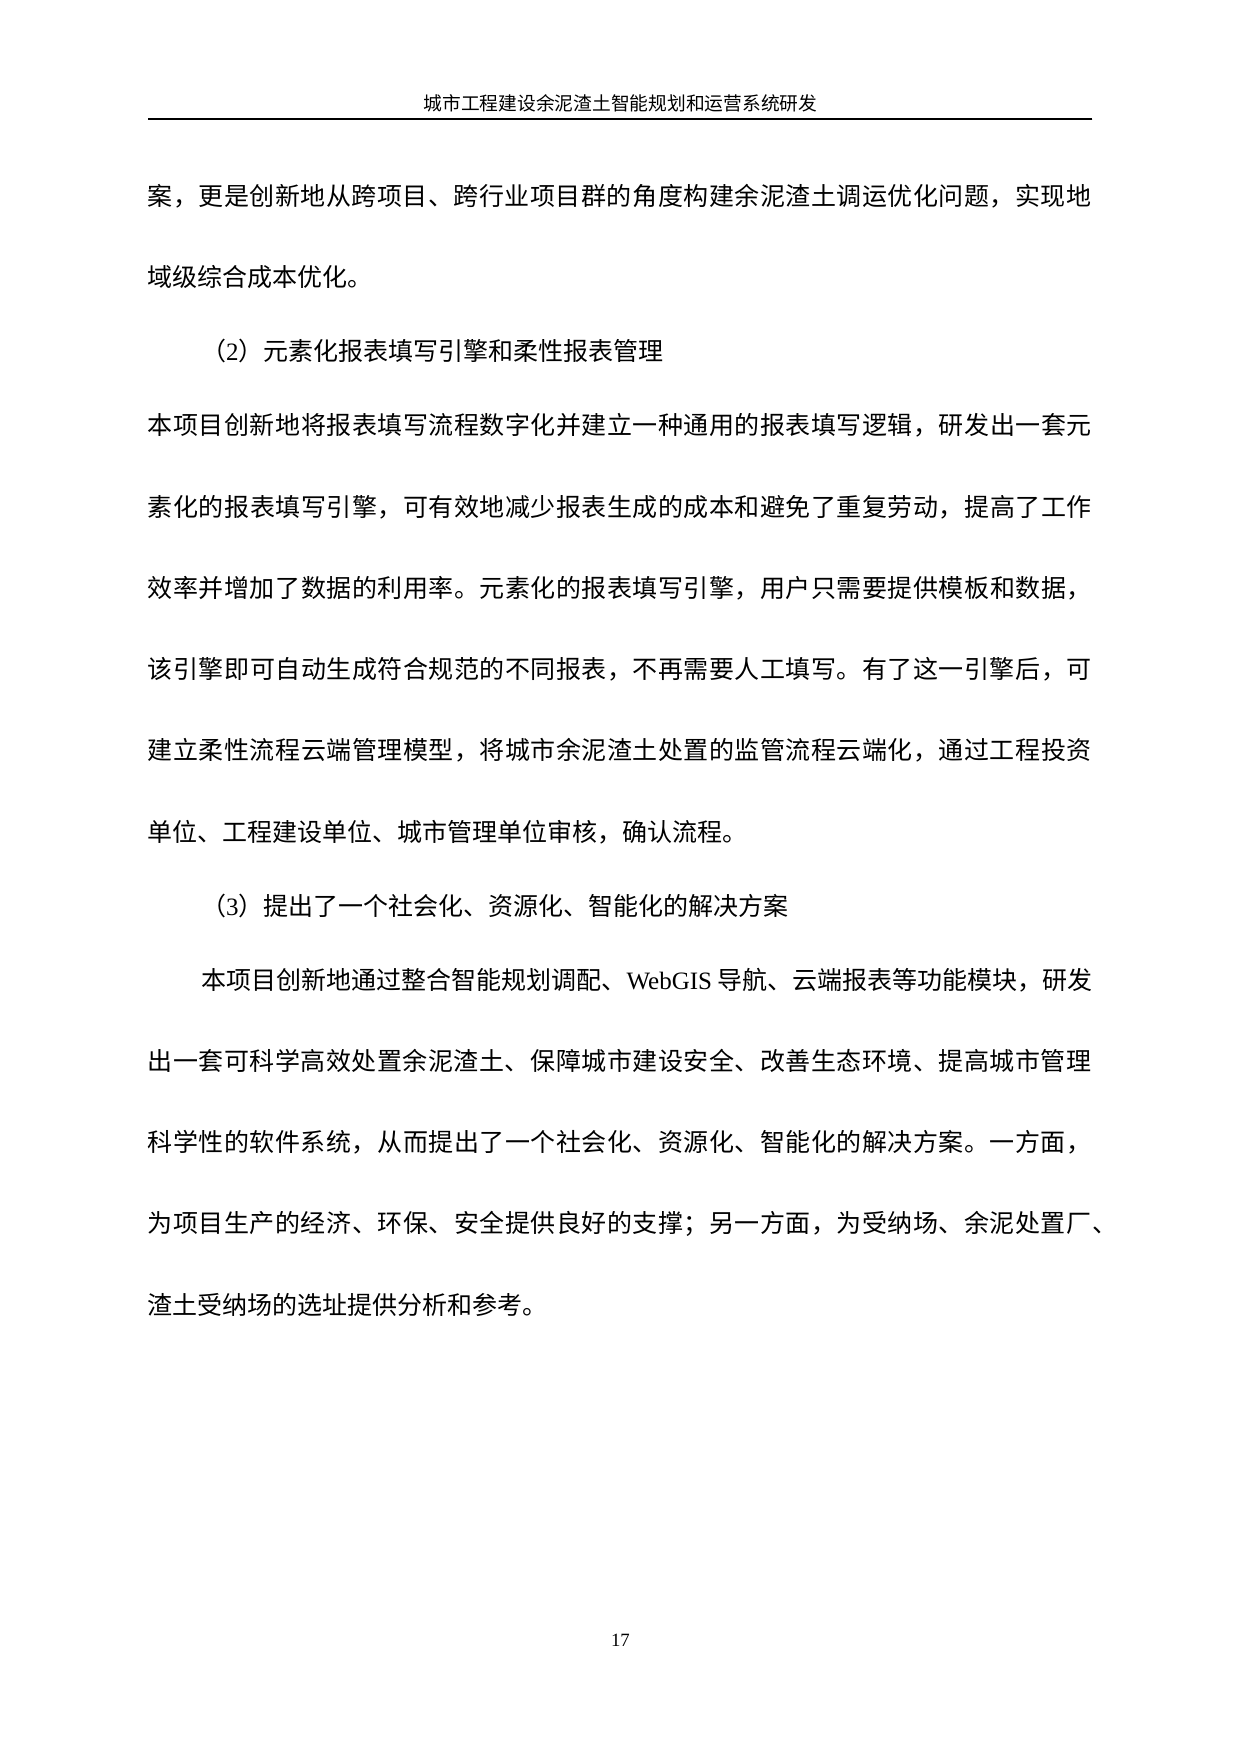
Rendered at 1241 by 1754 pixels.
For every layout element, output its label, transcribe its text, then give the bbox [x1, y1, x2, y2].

text 本项目创新地通过整合智能规划调配、WebGIS导航、云端报表等功能模块，研发出一套可科学高效处置余泥渣土、保障城市建设安全、改善生态环境、提高城市管理科学性的软件系统，从而提出了一个社会化、资源化、智能化的解决方案。一方面，为项目生产的经济、环保、安全提供良好的支撑；另一方面，为受纳场、余泥处置厂、渣土受纳场的选址提供分析和参考。 [148, 946, 1092, 1336]
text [148, 162, 1092, 308]
text 本项目创新地将报表填写流程数字化并建立一种通用的报表填写逻辑，研发出一套元素化的报表填写引擎，可有效地减少报表生成的成本和避免了重复劳动，提高了工作效率并增加了数据的利用率。元素化的报表填写引擎，用户只需要提供模板和数据，该引擎即可自动生成符合规范的不同报表，不再需要人工填写。有了这一引擎后，可建立柔性流程云端管理模型，将城市余泥渣土处置的监管流程云端化，通过工程投资单位、工程建设单位、城市管理单位审核，确认流程。 [148, 391, 1092, 863]
